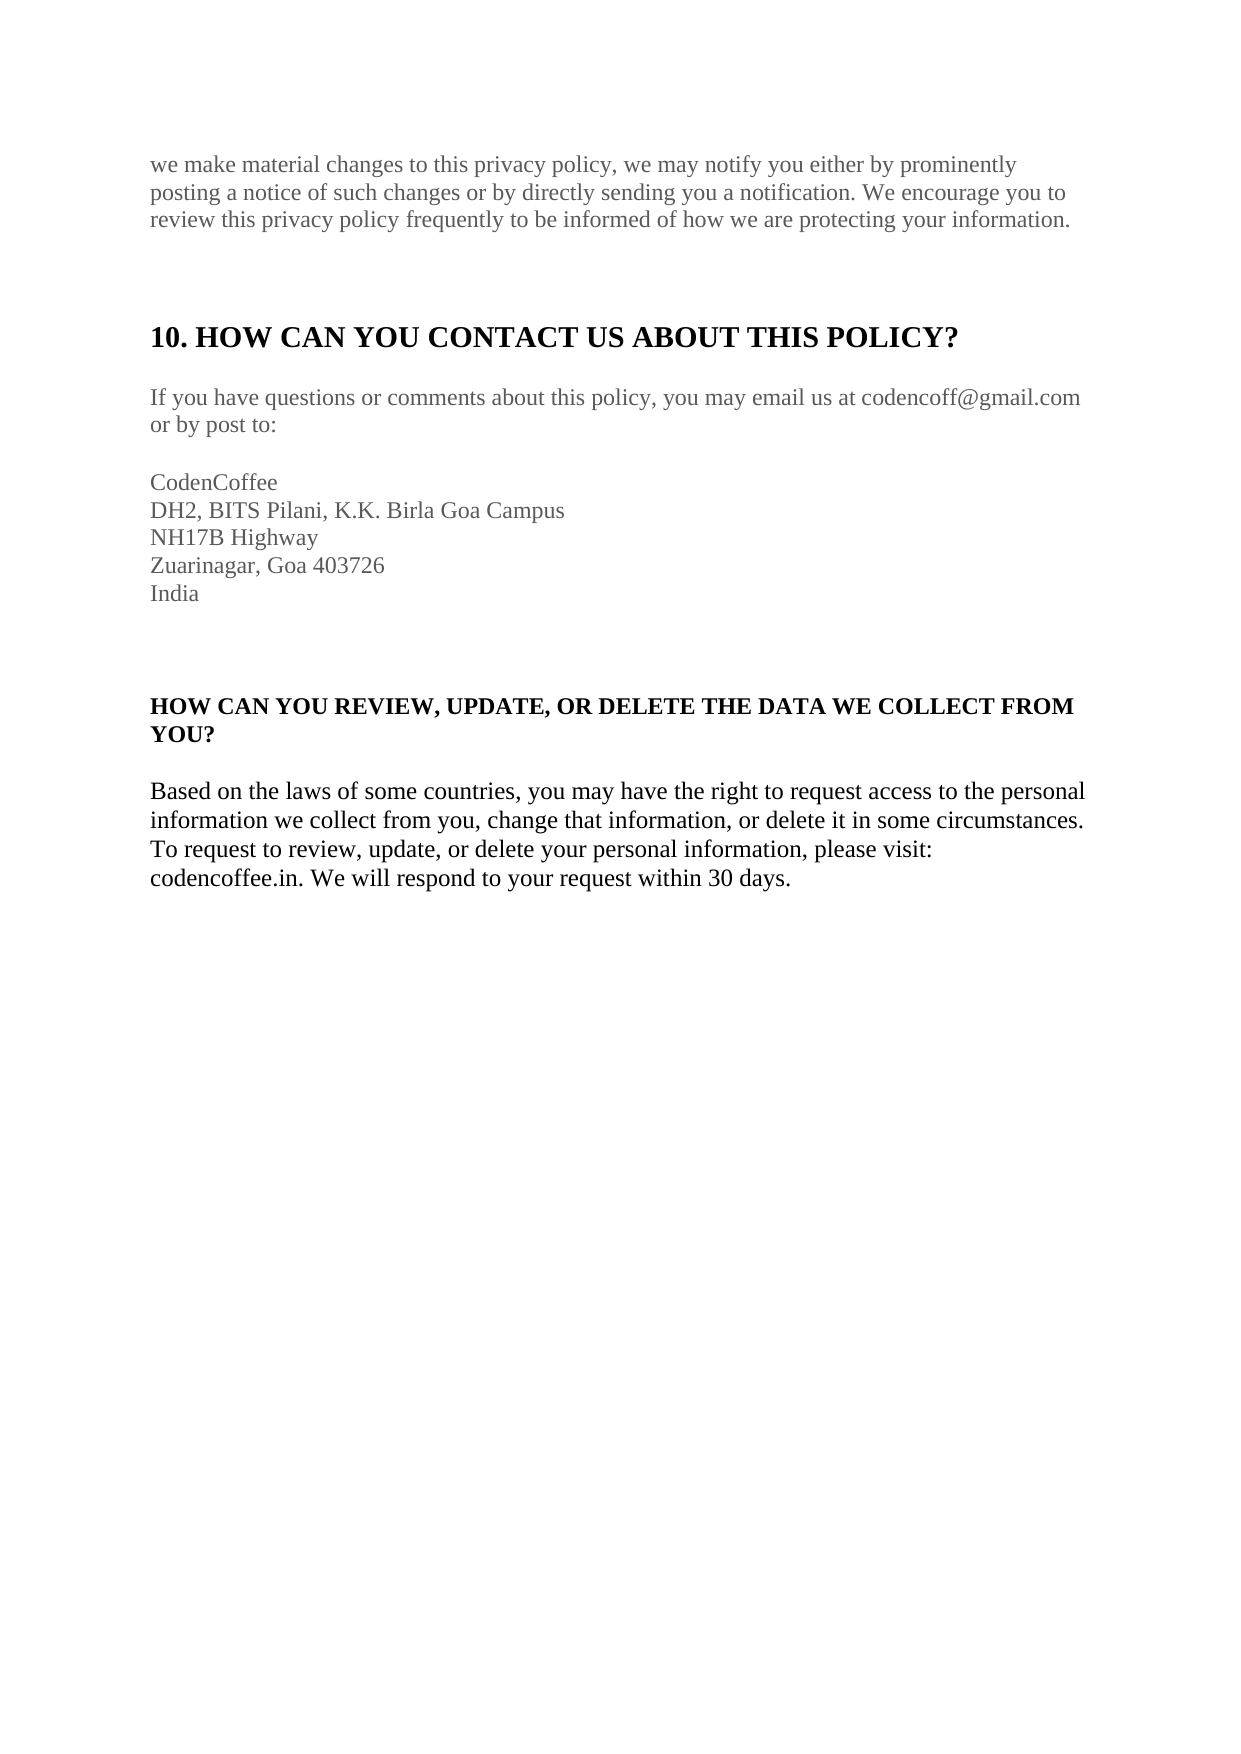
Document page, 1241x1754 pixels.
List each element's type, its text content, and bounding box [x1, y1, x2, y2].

text CodenCoffee [150, 467, 1090, 496]
text Based on the laws of some countries, you may have the right to request access to the personal information we collect from you, change that information, or delete it in some circumstances. To request to review, update, or delete your personal information, please visit: codencoffee.in. We will respond to your request within 30 days. [150, 776, 1090, 891]
text DH2, BITS Pilani, K.K. Birla Goa Campus [150, 496, 1090, 523]
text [150, 150, 1090, 233]
text HOW CAN YOU REVIEW, UPDATE, OR DELETE THE DATA WE COLLECT FROM YOU? [150, 692, 1090, 747]
text 10. HOW CAN YOU CONTACT US ABOUT THIS POLICY? [150, 319, 1090, 353]
text NH17B Highway [150, 523, 1090, 551]
text India [150, 578, 1090, 606]
text If you have questions or comments about this policy, you may email us at codencoff@gmail.com or by post to: [150, 383, 1090, 438]
text Zuarinagar, Goa 403726 [150, 551, 1090, 578]
